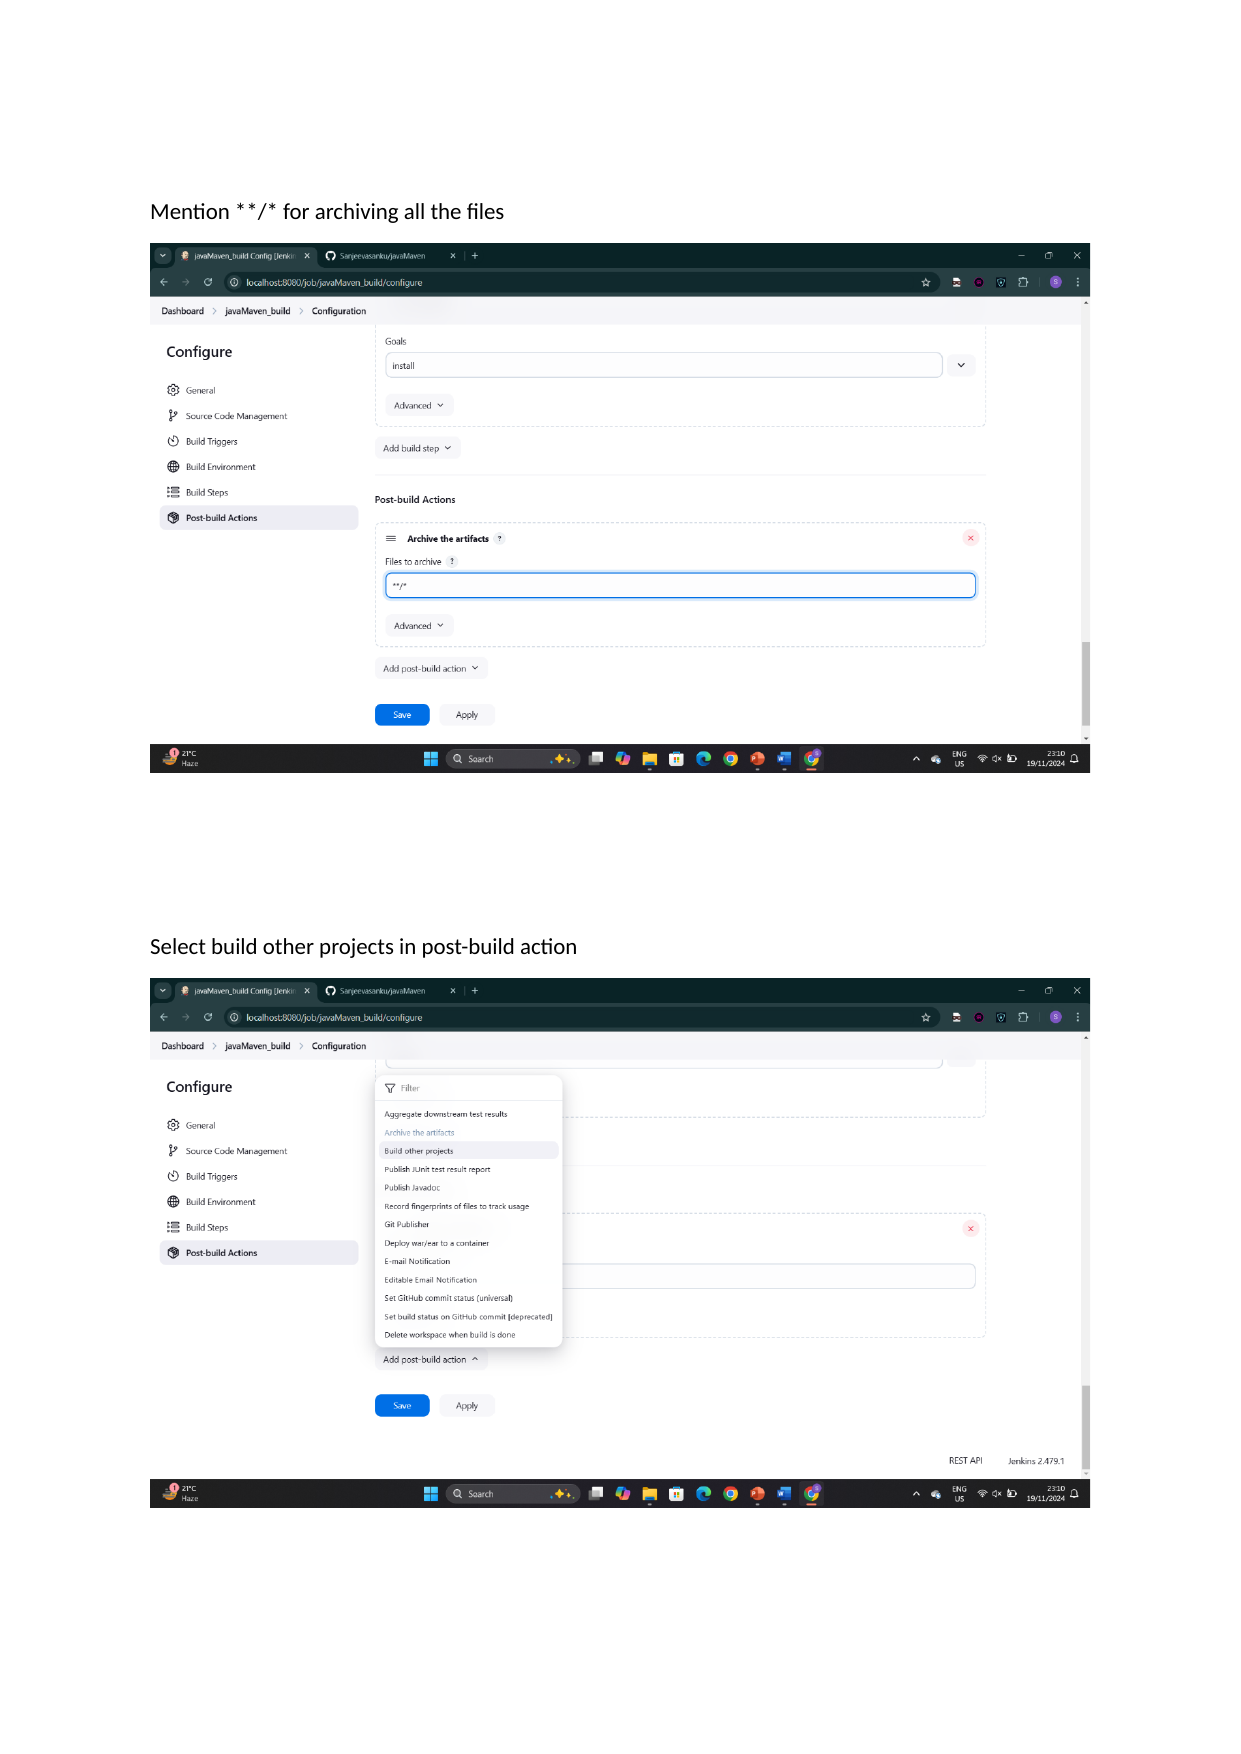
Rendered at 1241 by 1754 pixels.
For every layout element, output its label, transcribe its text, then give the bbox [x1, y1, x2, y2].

text Select build other projects in post-build action [150, 932, 1090, 960]
text Mention **/* for archiving all the files [150, 197, 1090, 225]
picture [150, 978, 1091, 1508]
picture [150, 243, 1091, 773]
